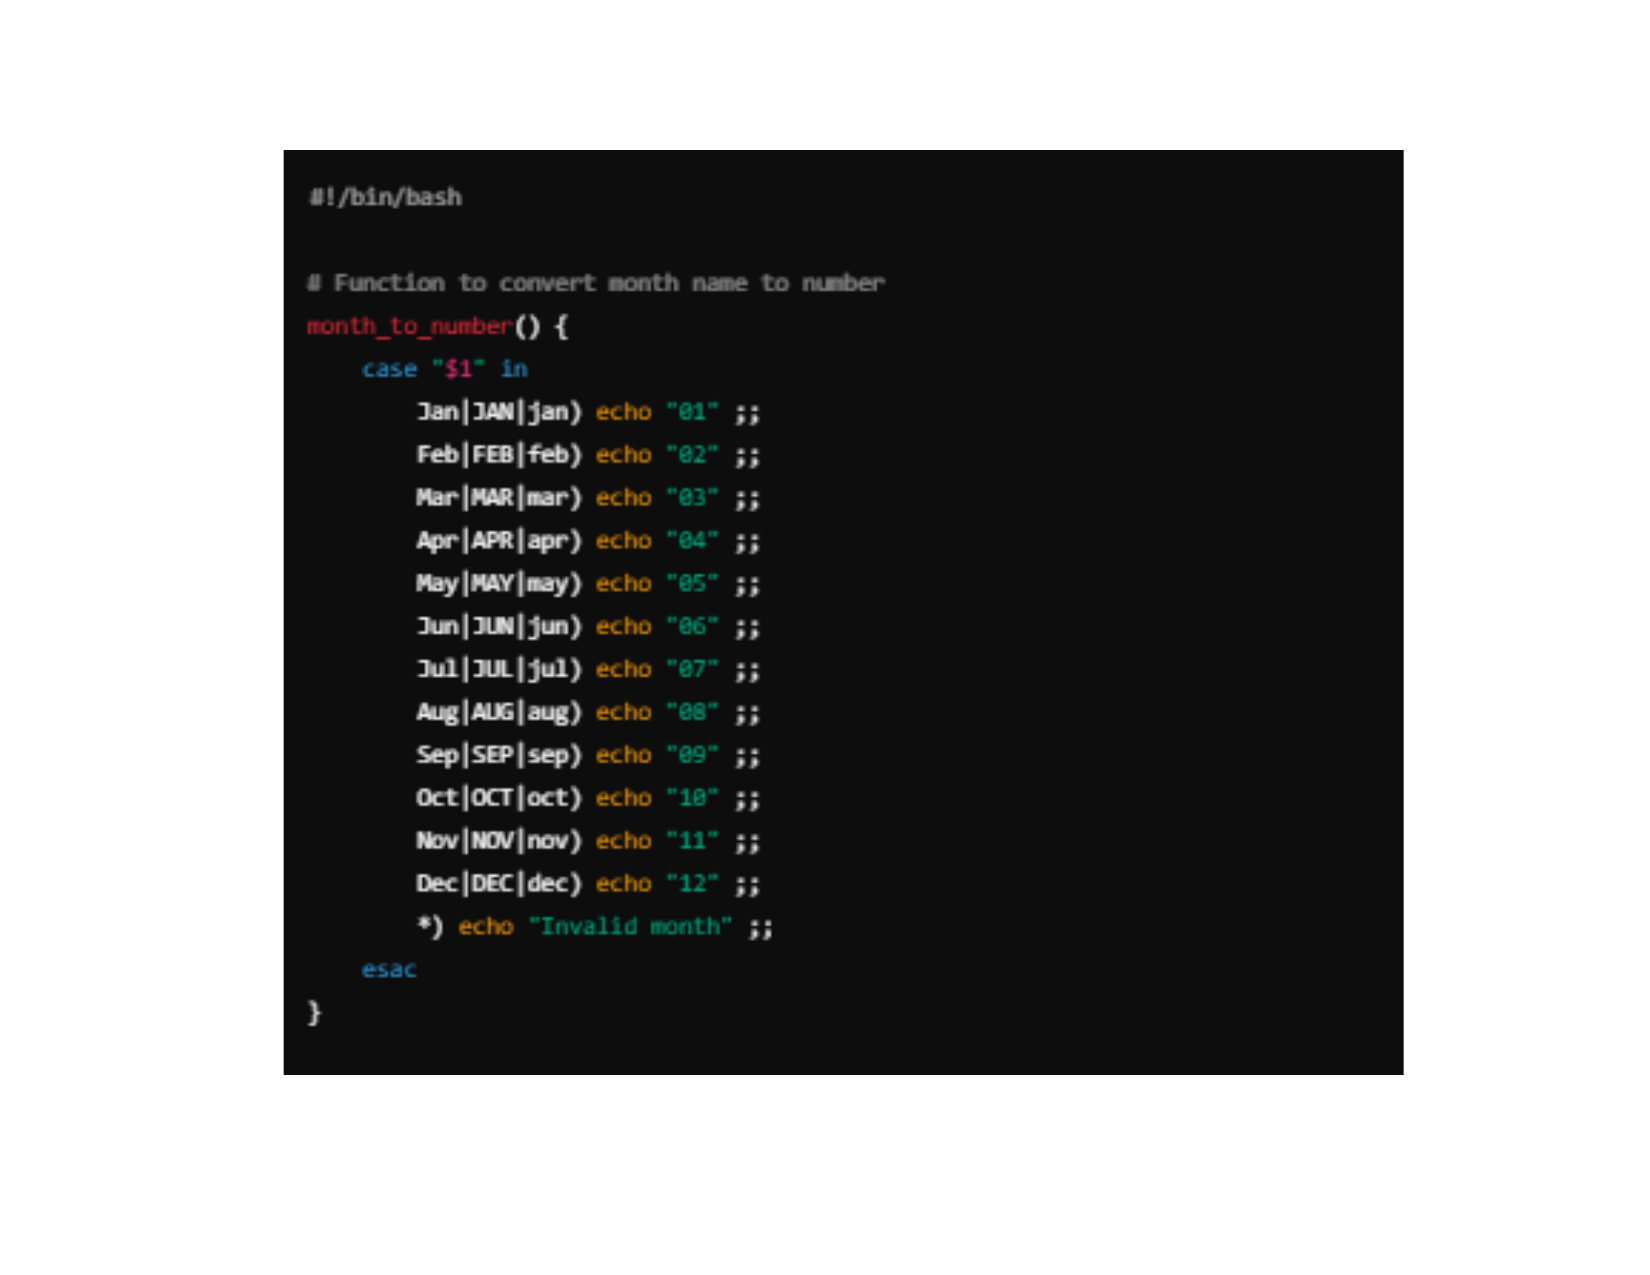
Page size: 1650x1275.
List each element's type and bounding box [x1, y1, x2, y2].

picture [283, 150, 1404, 1075]
